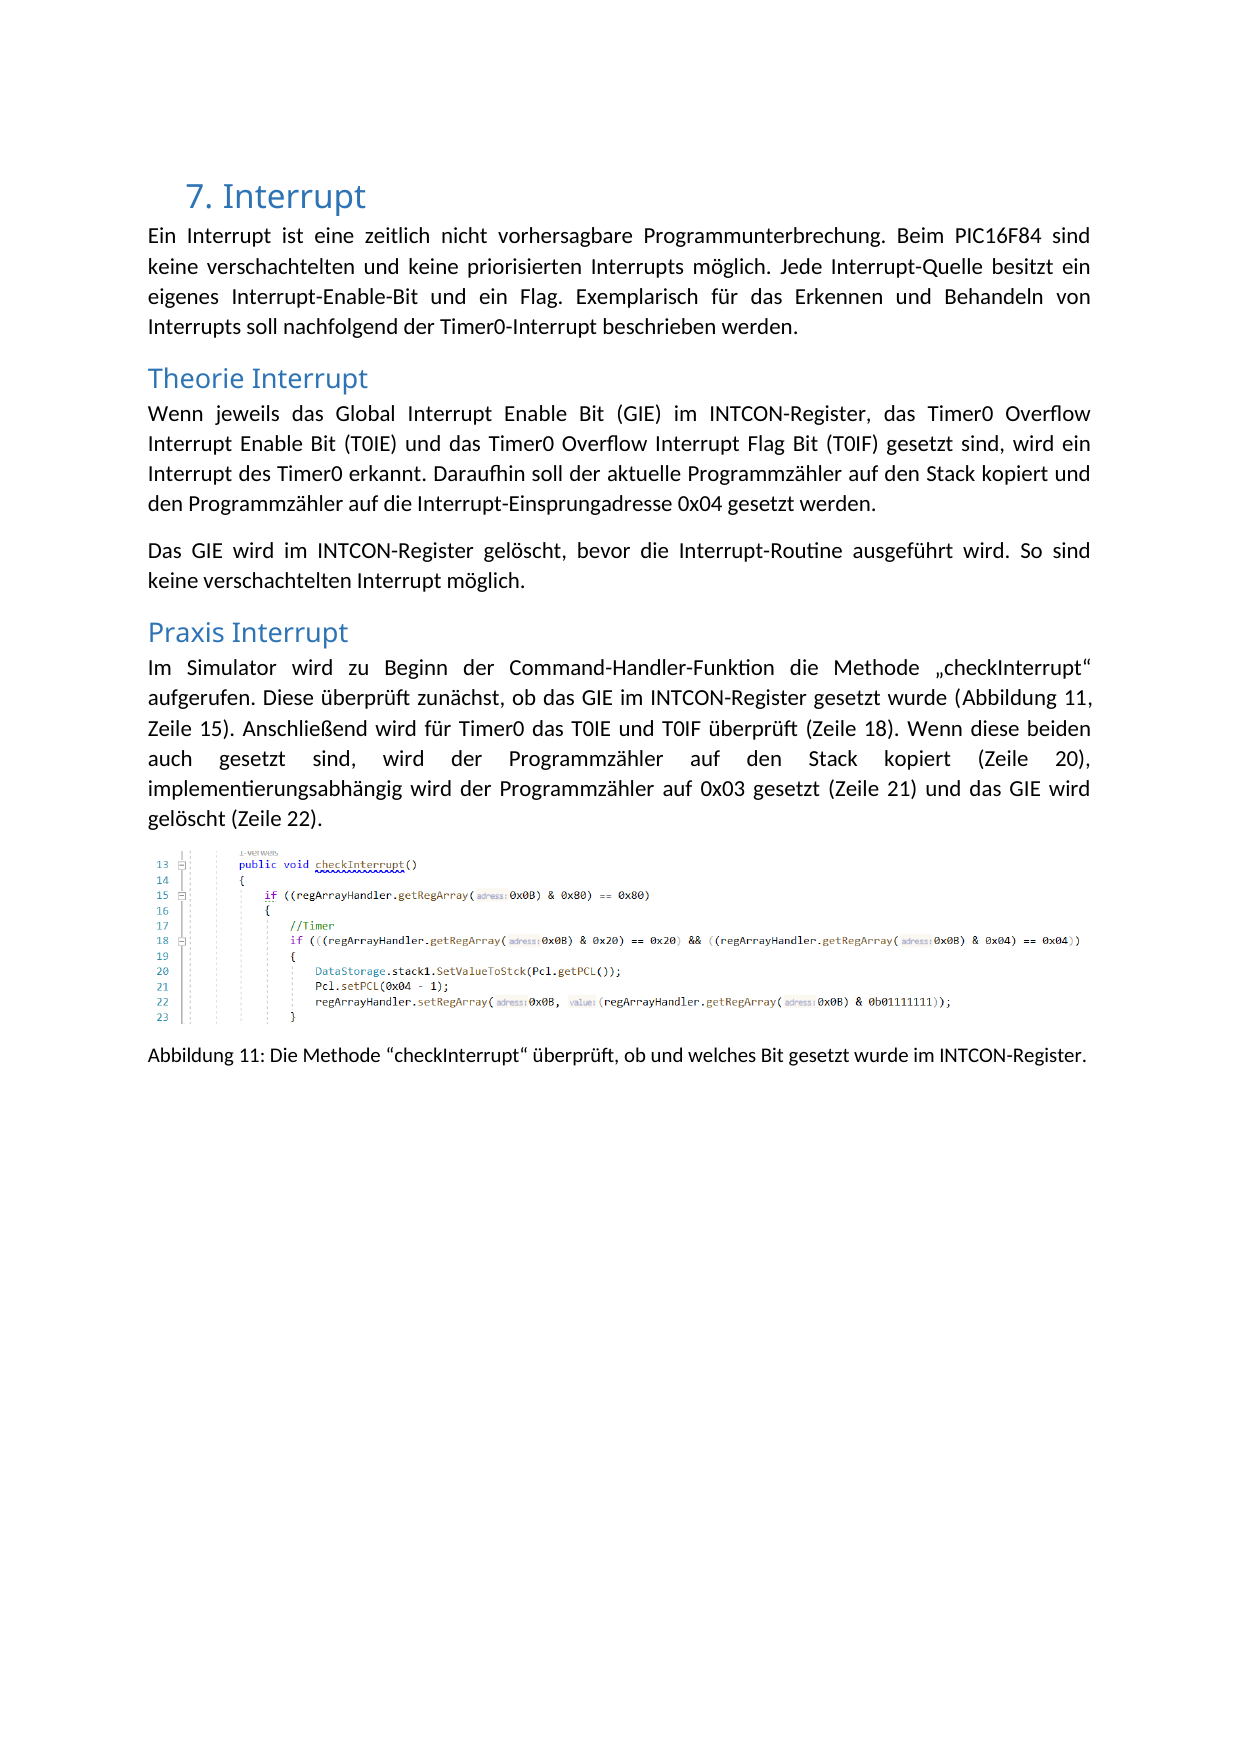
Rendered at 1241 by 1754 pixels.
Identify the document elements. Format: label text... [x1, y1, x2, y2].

text Im Simulator wird zu Beginn der Command-Handler-Funktion die Methode „checkInterrupt“ aufgerufen. Diese überprüft zunächst, ob das GIE im INTCON-Register gesetzt wurde (Abbildung 11, Zeile 15). Anschließend wird für Timer0 das T0IE und T0IF überprüft (Zeile 18). Wenn diese beiden auch gesetzt sind, wird der Programmzähler auf den Stack kopiert (Zeile 20), implementierungsabhängig wird der Programmzähler auf 0x03 gesetzt (Zeile 21) und das GIE wird gelöscht (Zeile 22). [148, 653, 1093, 832]
text Das GIE wird im INTCON-Register gelöscht, bevor die Interrupt-Routine ausgeführt wird. So sind keine verschachtelten Interrupt möglich. [148, 536, 1093, 594]
text Wenn jeweils das Global Interrupt Enable Bit (GIE) im INTCON-Register, das Timer0 Overflow Interrupt Enable Bit (T0IE) und das Timer0 Overflow Interrupt Flag Bit (T0IF) gesetzt sind, wird ein Interrupt des Timer0 erkannt. Daraufhin soll der aktuelle Programmzähler auf den Stack kopiert und den Programmzähler auf die Interrupt-Einsprungadresse 0x04 gesetzt werden. [148, 399, 1093, 517]
subtitle Interrupt [185, 173, 1093, 218]
subtitle Praxis Interrupt [148, 613, 1093, 650]
text Ein Interrupt ist eine zeitlich nicht vorhersagbare Programmunterbrechung. Beim PIC16F84 sind keine verschachtelten und keine priorisierten Interrupts möglich. Jede Interrupt-Quelle besitzt ein eigenes Interrupt-Enable-Bit und ein Flag. Exemplarisch für das Erkennen und Behandeln von Interrupts soll nachfolgend der Timer0-Interrupt beschrieben werden. [148, 222, 1093, 340]
text Abbildung 11: Die Methode “checkInterrupt“ überprüft, ob und welches Bit gesetzt wurde im INTCON-Register. [148, 1042, 1093, 1068]
subtitle Theorie Interrupt [148, 359, 1093, 396]
picture [147, 851, 1093, 1024]
